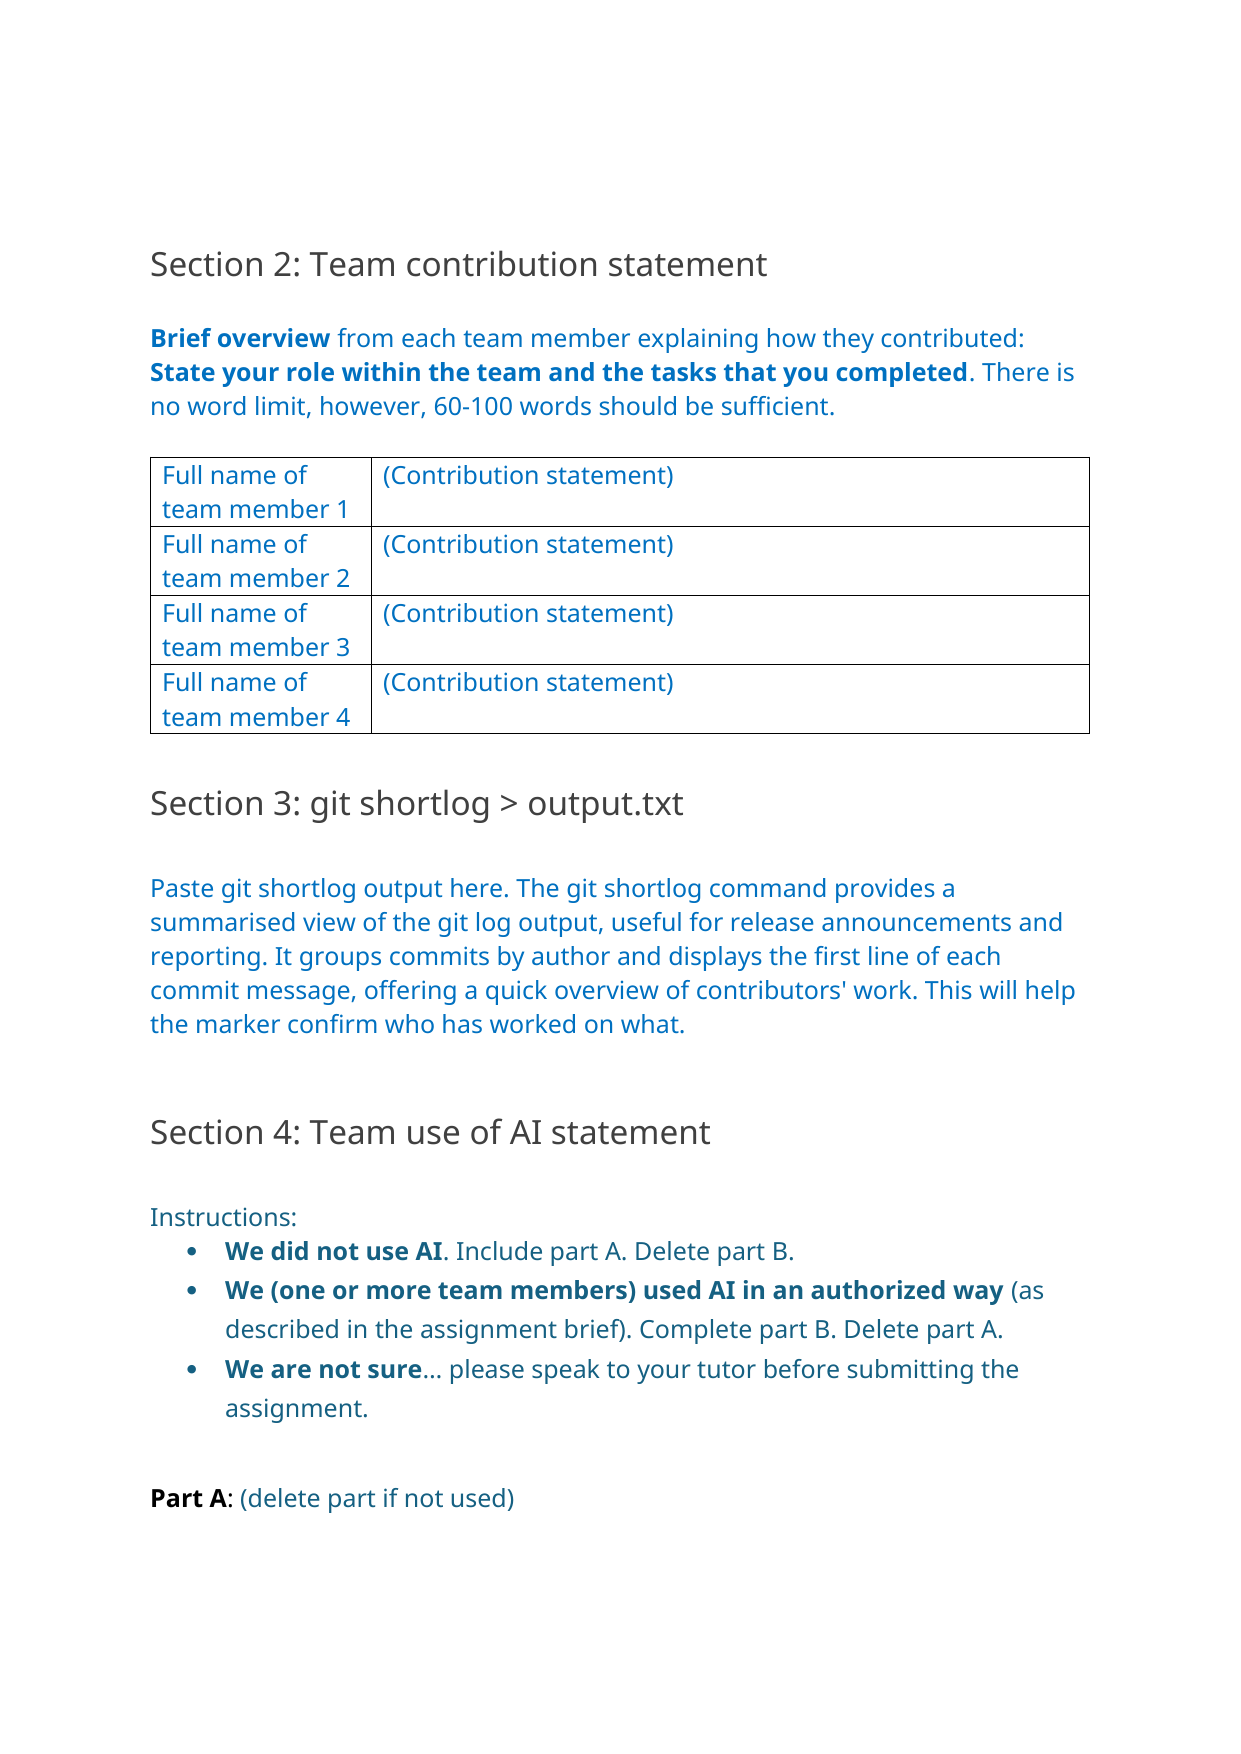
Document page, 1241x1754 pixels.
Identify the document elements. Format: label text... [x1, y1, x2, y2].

list We are not sure… please speak to your tutor before submitting the assignment. [187, 1351, 1090, 1424]
table_cell (Contribution statement) [372, 527, 1089, 595]
text Section 4: Team use of AI statement [150, 1109, 1090, 1154]
table_header (Contribution statement) [372, 458, 1089, 526]
text Part A: (delete part if not used) [150, 1480, 1090, 1514]
table_cell Full name of team member 4 [151, 665, 371, 733]
list We (one or more team members) used AI in an authorized way (as described in the assignment brief). Complete part B. Delete part A. [187, 1273, 1090, 1346]
table_cell Full name of team member 3 [151, 596, 371, 664]
table_cell Full name of team member 2 [151, 527, 371, 595]
text Paste git shortlog output here. The git shortlog command provides a summarised view of the git log output, useful for release announcements and reporting. It groups commits by author and displays the first line of each commit message, offering a quick overview of contributors' work. This will help the marker confirm who has worked on what. [150, 871, 1090, 1041]
text Section 2: Team contribution statement [150, 241, 1090, 286]
text Section 3: git shortlog > output.txt [150, 780, 1090, 825]
text Brief overview from each team member explaining how they contributed: State your role within the team and the tasks that you completed. There is no word limit, however, 60-100 words should be sufficient. [150, 320, 1090, 422]
list We did not use AI. Include part A. Delete part B. [187, 1234, 1090, 1268]
text Instructions: [150, 1200, 1090, 1234]
table_cell (Contribution statement) [372, 596, 1089, 664]
table_cell (Contribution statement) [372, 665, 1089, 733]
table_header Full name of team member 1 [151, 458, 371, 526]
